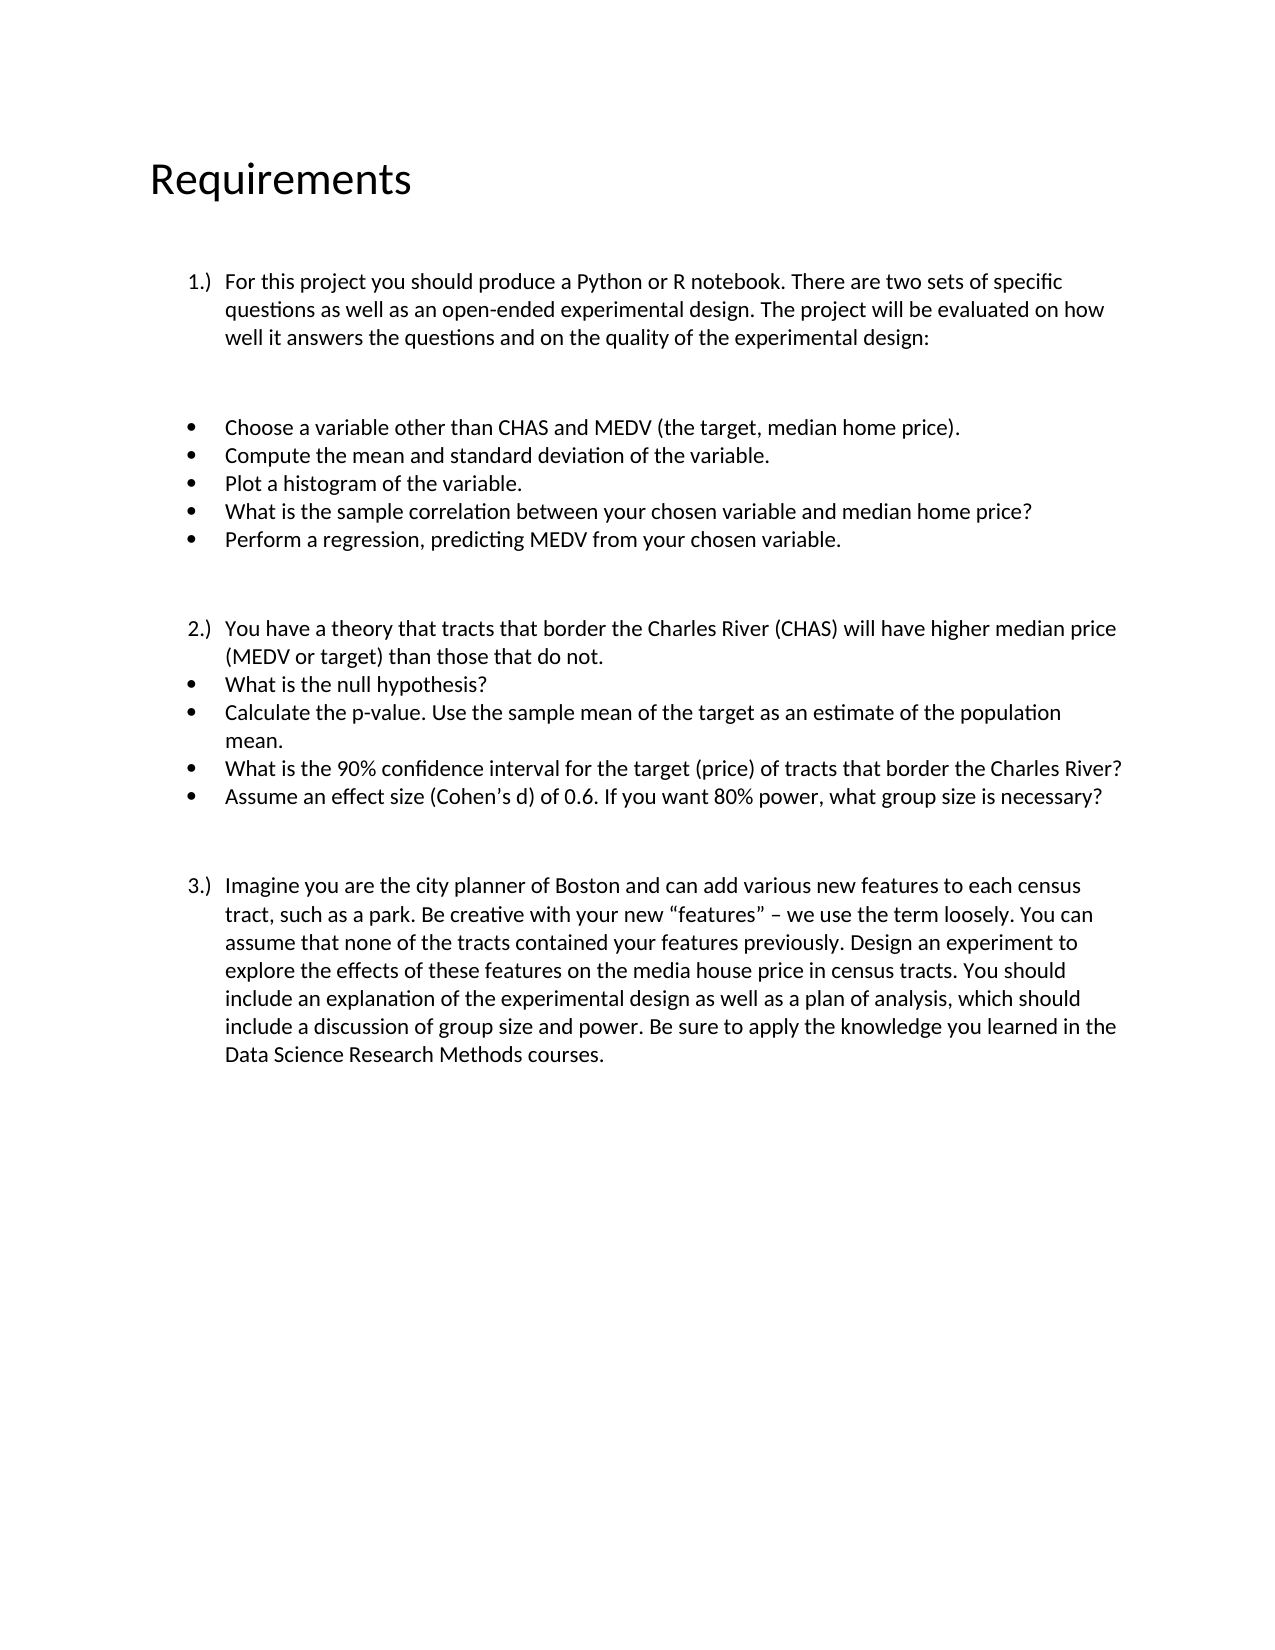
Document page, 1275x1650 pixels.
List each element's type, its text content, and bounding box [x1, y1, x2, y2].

list You have a theory that tracts that border the Charles River (CHAS) will have higher median price (MEDV or target) than those that do not. [187, 614, 1125, 670]
list Perform a regression, predicting MEDV from your chosen variable. [187, 525, 1125, 553]
list What is the sample correlation between your chosen variable and median home price? [187, 497, 1125, 525]
list What is the null hypothesis? [187, 670, 1125, 698]
list Imagine you are the city planner of Boston and can add various new features to each census tract, such as a park. Be creative with your new “features” – we use the term loosely. You can assume that none of the tracts contained your features previously. Design an experiment to explore the effects of these features on the media house price in census tracts. You should include an explanation of the experimental design as well as a plan of analysis, which should include a discussion of group size and power. Be sure to apply the knowledge you learned in the Data Science Research Methods courses. [187, 872, 1125, 1068]
list For this project you should produce a Python or R notebook. There are two sets of specific questions as well as an open-ended experimental design. The project will be evaluated on how well it answers the questions and on the quality of the experimental design: [187, 267, 1125, 351]
list Compute the mean and standard deviation of the variable. [187, 441, 1125, 469]
list Calculate the p-value. Use the sample mean of the target as an estimate of the population mean. [187, 698, 1125, 754]
list Assume an effect size (Cohen’s d) of 0.6. If you want 80% power, what group size is necessary? [187, 782, 1125, 810]
list Plot a histogram of the variable. [187, 469, 1125, 497]
text Requirements [150, 150, 1125, 206]
list What is the 90% confidence interval for the target (price) of tracts that border the Charles River? [187, 754, 1125, 782]
list Choose a variable other than CHAS and MEDV (the target, median home price). [187, 413, 1125, 441]
